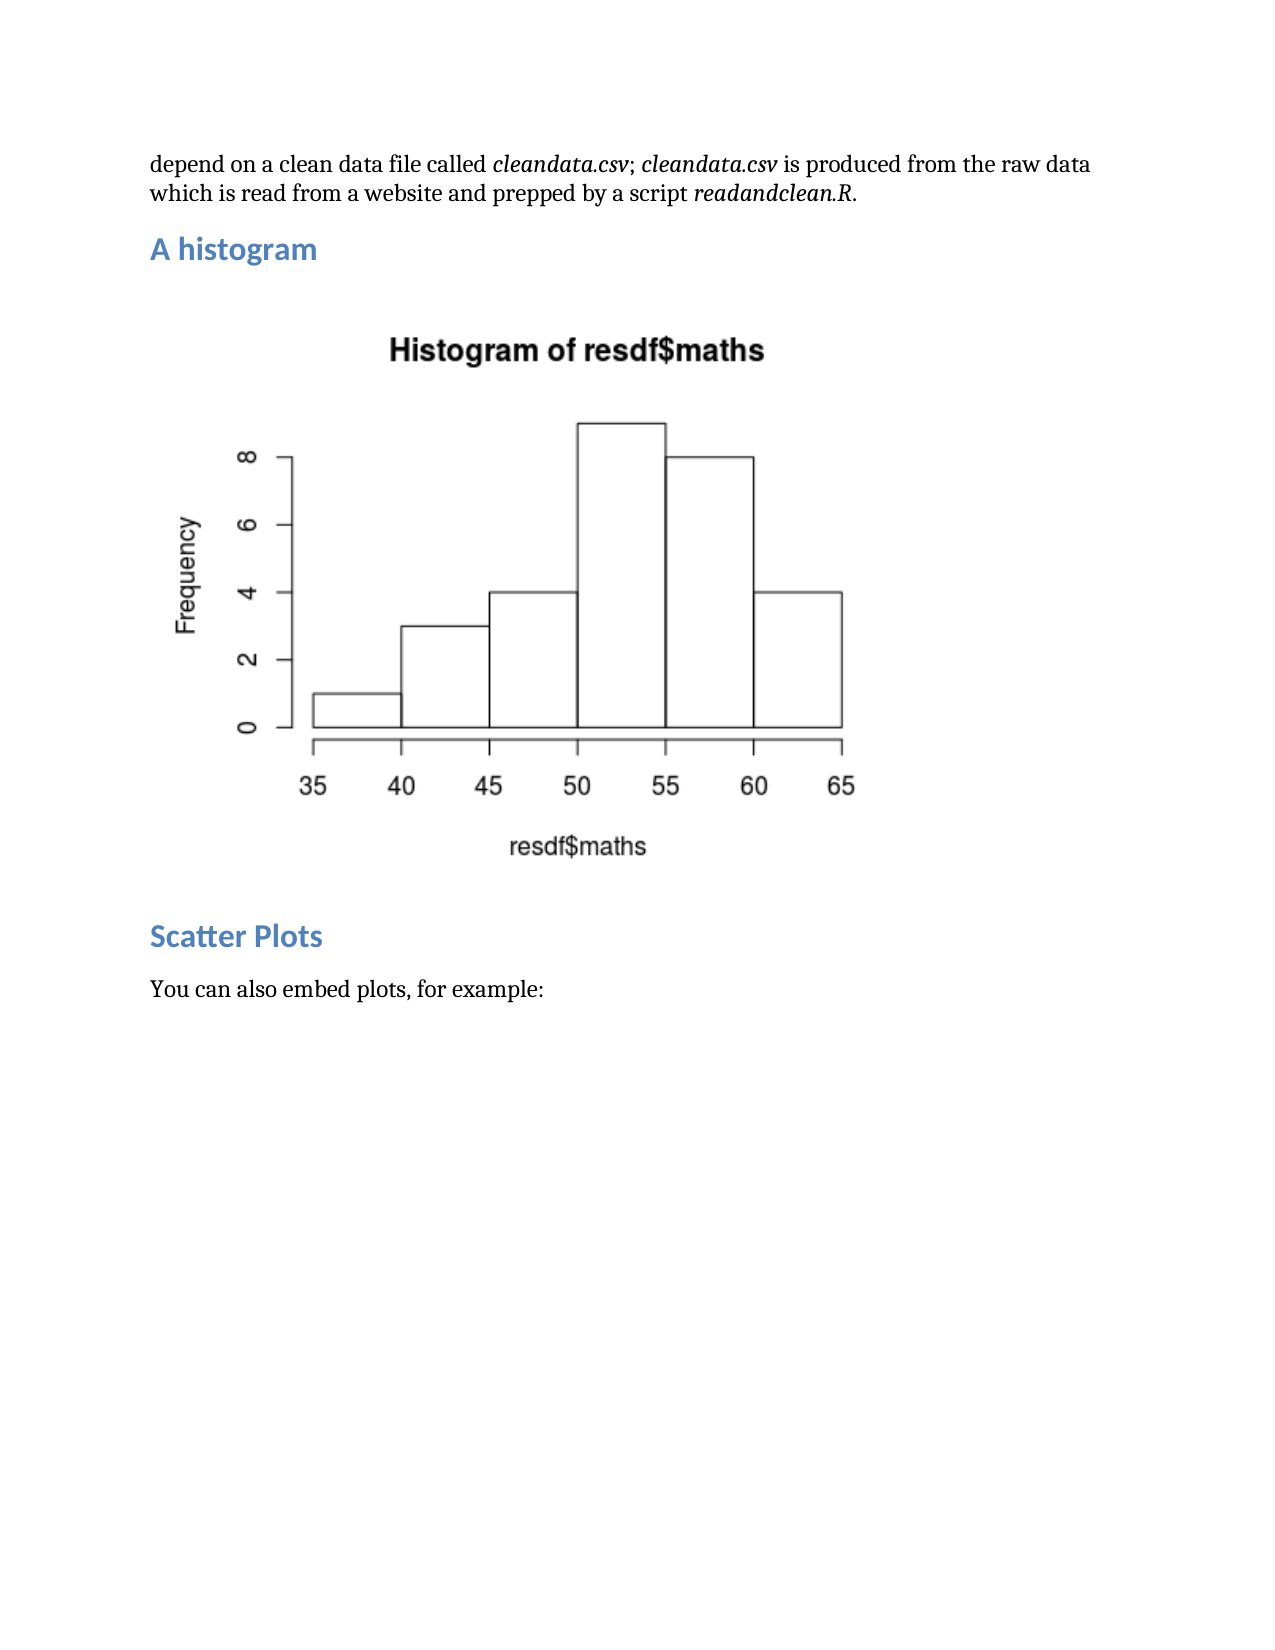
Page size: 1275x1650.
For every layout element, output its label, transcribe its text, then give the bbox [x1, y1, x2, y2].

picture [168, 287, 927, 895]
text You can also embed plots, for example: [150, 974, 1125, 1003]
subtitle A histogram [150, 228, 1125, 269]
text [150, 150, 1125, 207]
subtitle Scatter Plots [150, 915, 1125, 956]
